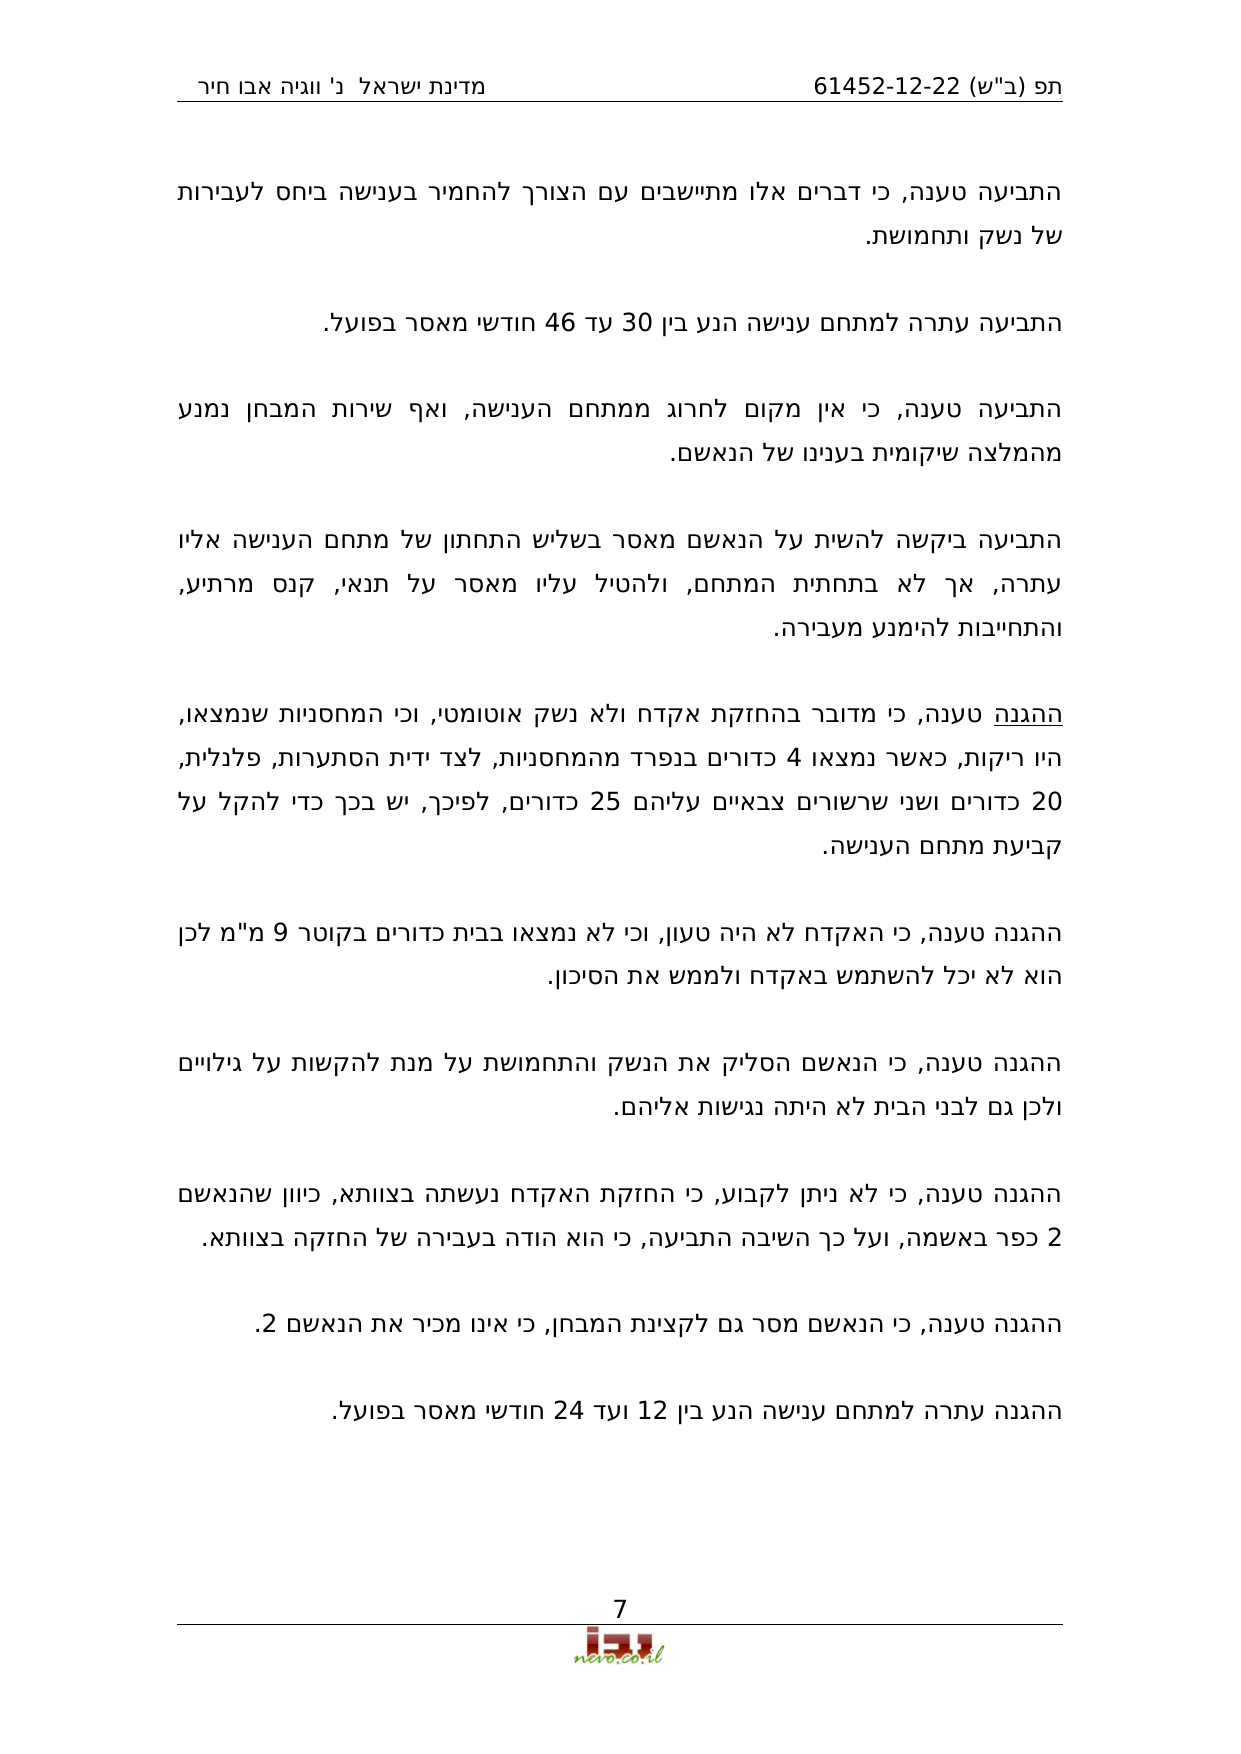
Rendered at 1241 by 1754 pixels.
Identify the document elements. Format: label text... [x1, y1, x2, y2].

text ההגנה עתרה למתחם ענישה הנע בין 12 ועד 24 חודשי מאסר בפועל. [177, 1397, 1063, 1426]
text התביעה ביקשה להשית על הנאשם מאסר בשליש התחתון של מתחם הענישה אליו עתרה, אך לא בתחתית המתחם, ולהטיל עליו מאסר על תנאי, קנס מרתיע, והתחייבות להימנע מעבירה. [177, 525, 1063, 642]
text התביעה עתרה למתחם ענישה הנע בין 30 עד 46 חודשי מאסר בפועל. [177, 308, 1063, 337]
text ההגנה טענה, כי האקדח לא היה טעון, וכי לא נמצאו בבית כדורים בקוטר 9 מ"מ לכן הוא לא יכל להשתמש באקדח ולממש את הסיכון. [177, 918, 1063, 991]
text ההגנה טענה, כי מדובר בהחזקת אקדח ולא נשק אוטומטי, וכי המחסניות שנמצאו, היו ריקות, כאשר נמצאו 4 כדורים בנפרד מהמחסניות, לצד ידית הסתערות, פלנלית, 20 כדורים ושני שרשורים צבאיים עליהם 25 כדורים, לפיכך, יש בכך כדי להקל על קביעת מתחם הענישה. [177, 700, 1063, 860]
picture [574, 1626, 666, 1665]
text התביעה טענה, כי אין מקום לחרוג ממתחם הענישה, ואף שירות המבחן נמנע מהמלצה שיקומית בענינו של הנאשם. [177, 395, 1063, 468]
text התביעה טענה, כי דברים אלו מתיישבים עם הצורך להחמיר בענישה ביחס לעבירות של נשק ותחמושת. [177, 177, 1063, 250]
text ההגנה טענה, כי הנאשם הסליק את הנשק והתחמושת על מנת להקשות על גילויים ולכן גם לבני הבית לא היתה נגישות אליהם. [177, 1048, 1063, 1121]
text ההגנה טענה, כי הנאשם מסר גם לקצינת המבחן, כי אינו מכיר את הנאשם 2. [177, 1310, 1063, 1339]
text ההגנה טענה, כי לא ניתן לקבוע, כי החזקת האקדח נעשתה בצוותא, כיוון שהנאשם 2 כפר באשמה, ועל כך השיבה התביעה, כי הוא הודה בעבירה של החזקה בצוותא. [177, 1179, 1063, 1252]
